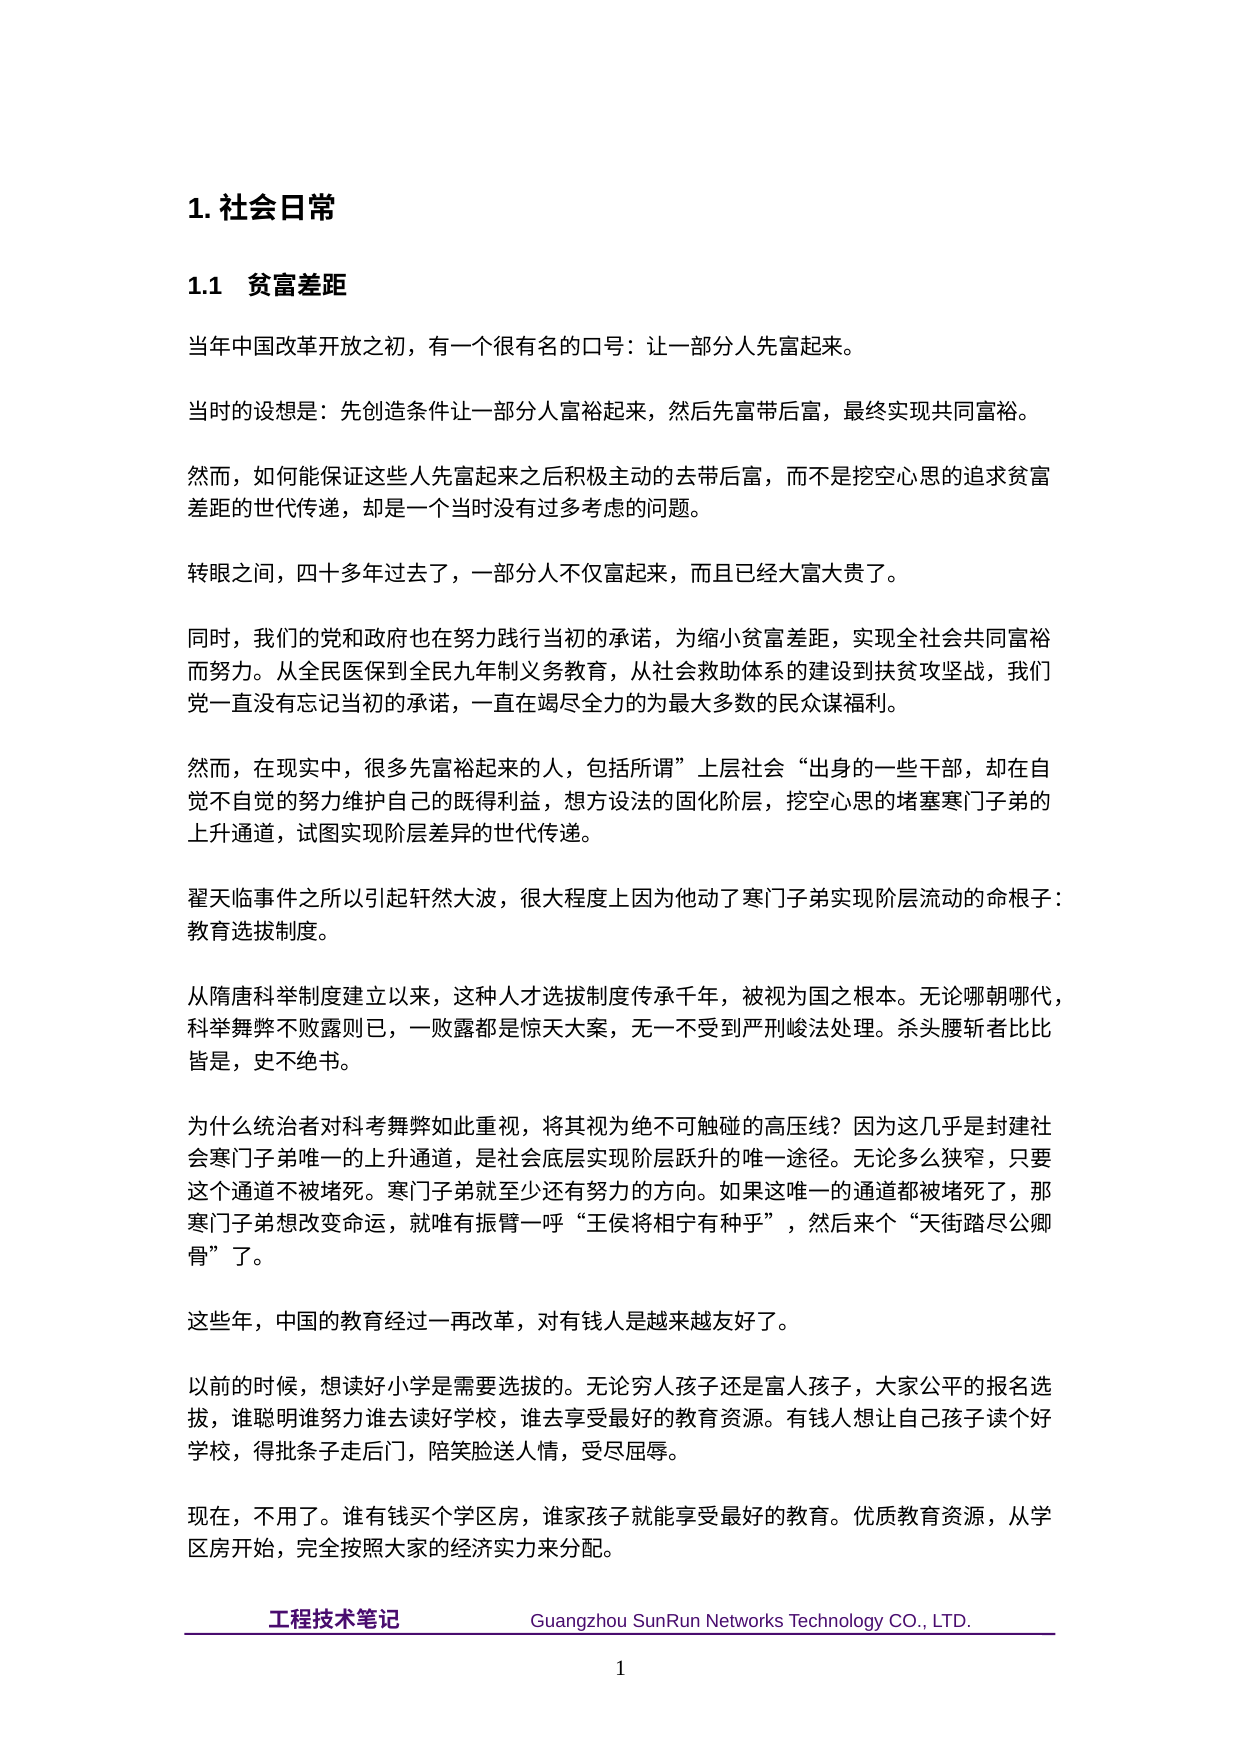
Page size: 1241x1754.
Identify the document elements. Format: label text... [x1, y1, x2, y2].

text 当年中国改革开放之初，有一个很有名的口号：让一部分人先富起来。 [187, 328, 1053, 361]
text 这些年，中国的教育经过一再改革，对有钱人是越来越友好了。 [187, 1303, 1053, 1336]
text 转眼之间，四十多年过去了，一部分人不仅富起来，而且已经大富大贵了。 [187, 556, 1053, 588]
text 当时的设想是：先创造条件让一部分人富裕起来，然后先富带后富，最终实现共同富裕。 [187, 393, 1053, 426]
text 然而，在现实中，很多先富裕起来的人，包括所谓”上层社会“出身的一些干部，却在自觉不自觉的努力维护自己的既得利益，想方设法的固化阶层，挖空心思的堵塞寒门子弟的上升通道，试图实现阶层差异的世代传递。 [187, 751, 1053, 848]
text 从隋唐科举制度建立以来，这种人才选拔制度传承千年，被视为国之根本。无论哪朝哪代，科举舞弊不败露则已，一败露都是惊天大案，无一不受到严刑峻法处理。杀头腰斩者比比皆是，史不绝书。 [187, 978, 1053, 1076]
text 同时，我们的党和政府也在努力践行当初的承诺，为缩小贫富差距，实现全社会共同富裕而努力。从全民医保到全民九年制义务教育，从社会救助体系的建设到扶贫攻坚战，我们党一直没有忘记当初的承诺，一直在竭尽全力的为最大多数的民众谋福利。 [187, 621, 1053, 718]
text 为什么统治者对科考舞弊如此重视，将其视为绝不可触碰的高压线？因为这几乎是封建社会寒门子弟唯一的上升通道，是社会底层实现阶层跃升的唯一途径。无论多么狭窄，只要这个通道不被堵死。寒门子弟就至少还有努力的方向。如果这唯一的通道都被堵死了，那寒门子弟想改变命运，就唯有振臂一呼“王侯将相宁有种乎”，然后来个“天街踏尽公卿骨”了。 [187, 1108, 1053, 1271]
subtitle 贫富差距 [187, 251, 1053, 316]
subtitle 社会日常 [187, 173, 1053, 238]
text 以前的时候，想读好小学是需要选拔的。无论穷人孩子还是富人孩子，大家公平的报名选拔，谁聪明谁努力谁去读好学校，谁去享受最好的教育资源。有钱人想让自己孩子读个好学校，得批条子走后门，陪笑脸送人情，受尽屈辱。 [187, 1368, 1053, 1466]
text 现在，不用了。谁有钱买个学区房，谁家孩子就能享受最好的教育。优质教育资源，从学区房开始，完全按照大家的经济实力来分配。 [187, 1498, 1053, 1563]
text 翟天临事件之所以引起轩然大波，很大程度上因为他动了寒门子弟实现阶层流动的命根子：教育选拔制度。 [187, 881, 1053, 946]
text 然而，如何能保证这些人先富起来之后积极主动的去带后富，而不是挖空心思的追求贫富差距的世代传递，却是一个当时没有过多考虑的问题。 [187, 458, 1053, 523]
